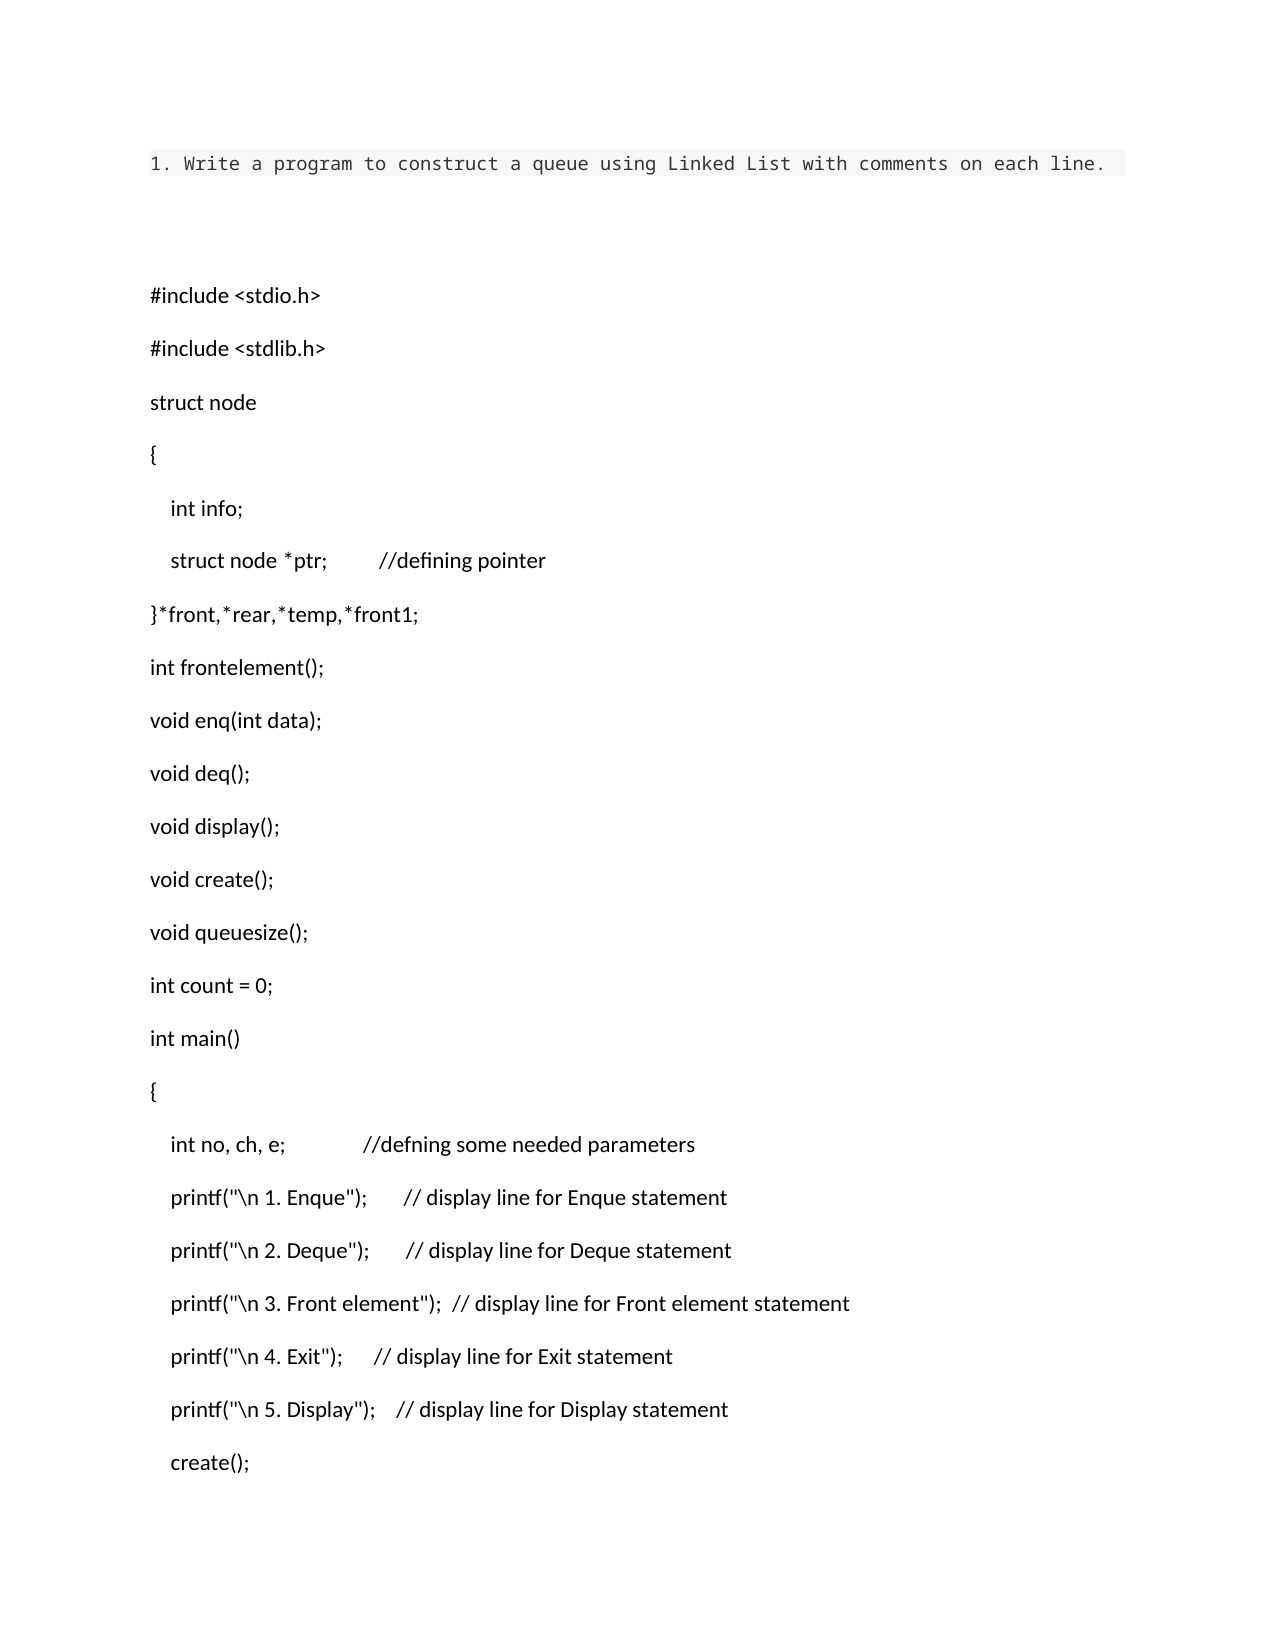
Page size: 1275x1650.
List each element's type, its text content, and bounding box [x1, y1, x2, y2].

text printf("\n 1. Enque"); // display line for Enque statement [150, 1183, 1125, 1211]
text void create(); [150, 865, 1125, 893]
text 1. Write a program to construct a queue using Linked List with comments on each line. [150, 150, 1125, 176]
text printf("\n 3. Front element"); // display line for Front element statement [150, 1289, 1125, 1317]
text printf("\n 5. Display"); // display line for Display statement [150, 1395, 1125, 1423]
text struct node [150, 388, 1125, 416]
text printf("\n 2. Deque"); // display line for Deque statement [150, 1236, 1125, 1264]
text void queuesize(); [150, 918, 1125, 946]
text int no, ch, e; //defning some needed parameters [150, 1130, 1125, 1158]
text { [150, 441, 1125, 469]
text void enq(int data); [150, 706, 1125, 734]
text int info; [150, 494, 1125, 522]
text int count = 0; [150, 971, 1125, 999]
text #include <stdlib.h> [150, 334, 1125, 363]
text { [150, 1077, 1125, 1105]
text struct node *ptr; //defining pointer [150, 547, 1125, 575]
text int frontelement(); [150, 653, 1125, 681]
text void deq(); [150, 759, 1125, 787]
text void display(); [150, 812, 1125, 840]
text printf("\n 4. Exit"); // display line for Exit statement [150, 1342, 1125, 1370]
text #include <stdio.h> [150, 282, 1125, 309]
text create(); [150, 1448, 1125, 1476]
text int main() [150, 1024, 1125, 1052]
text }*front,*rear,*temp,*front1; [150, 600, 1125, 628]
